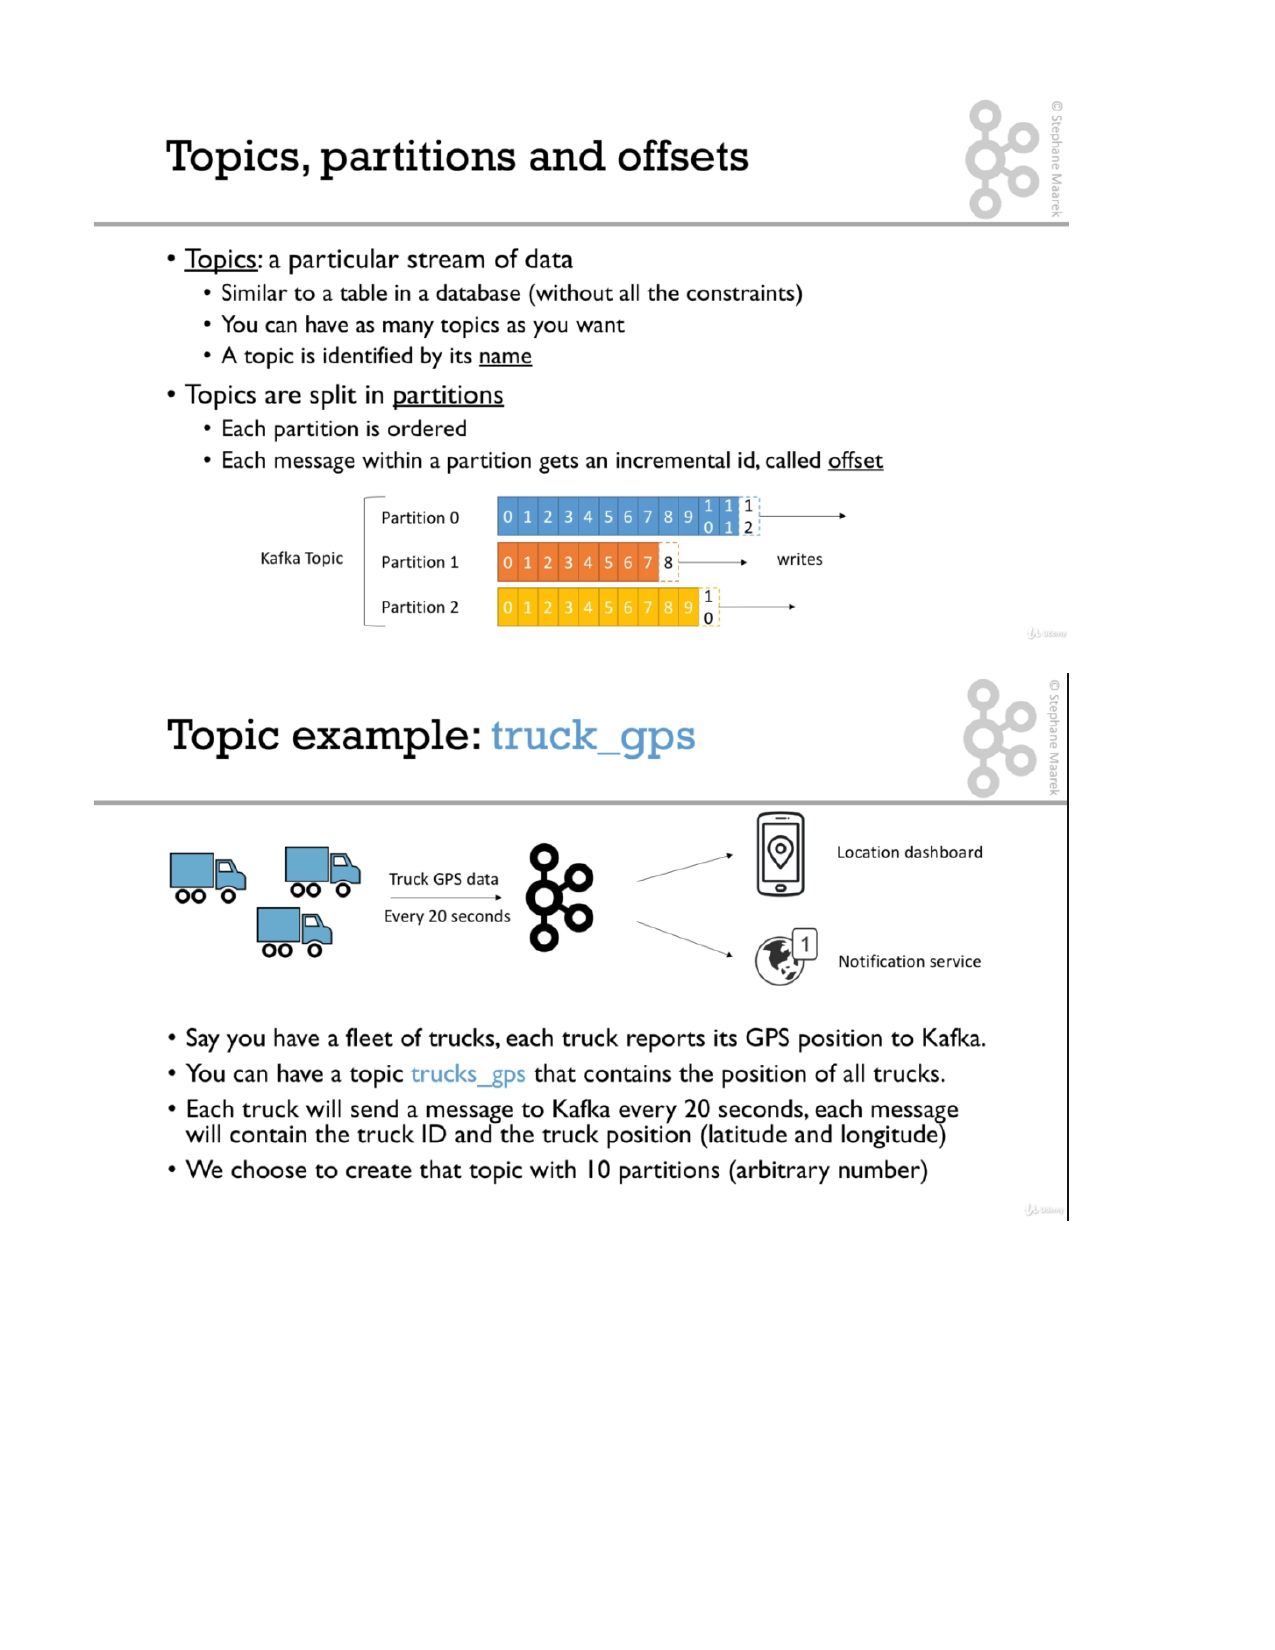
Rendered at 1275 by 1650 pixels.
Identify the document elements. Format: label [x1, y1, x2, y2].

picture [93, 93, 1069, 649]
picture [93, 673, 1069, 1222]
